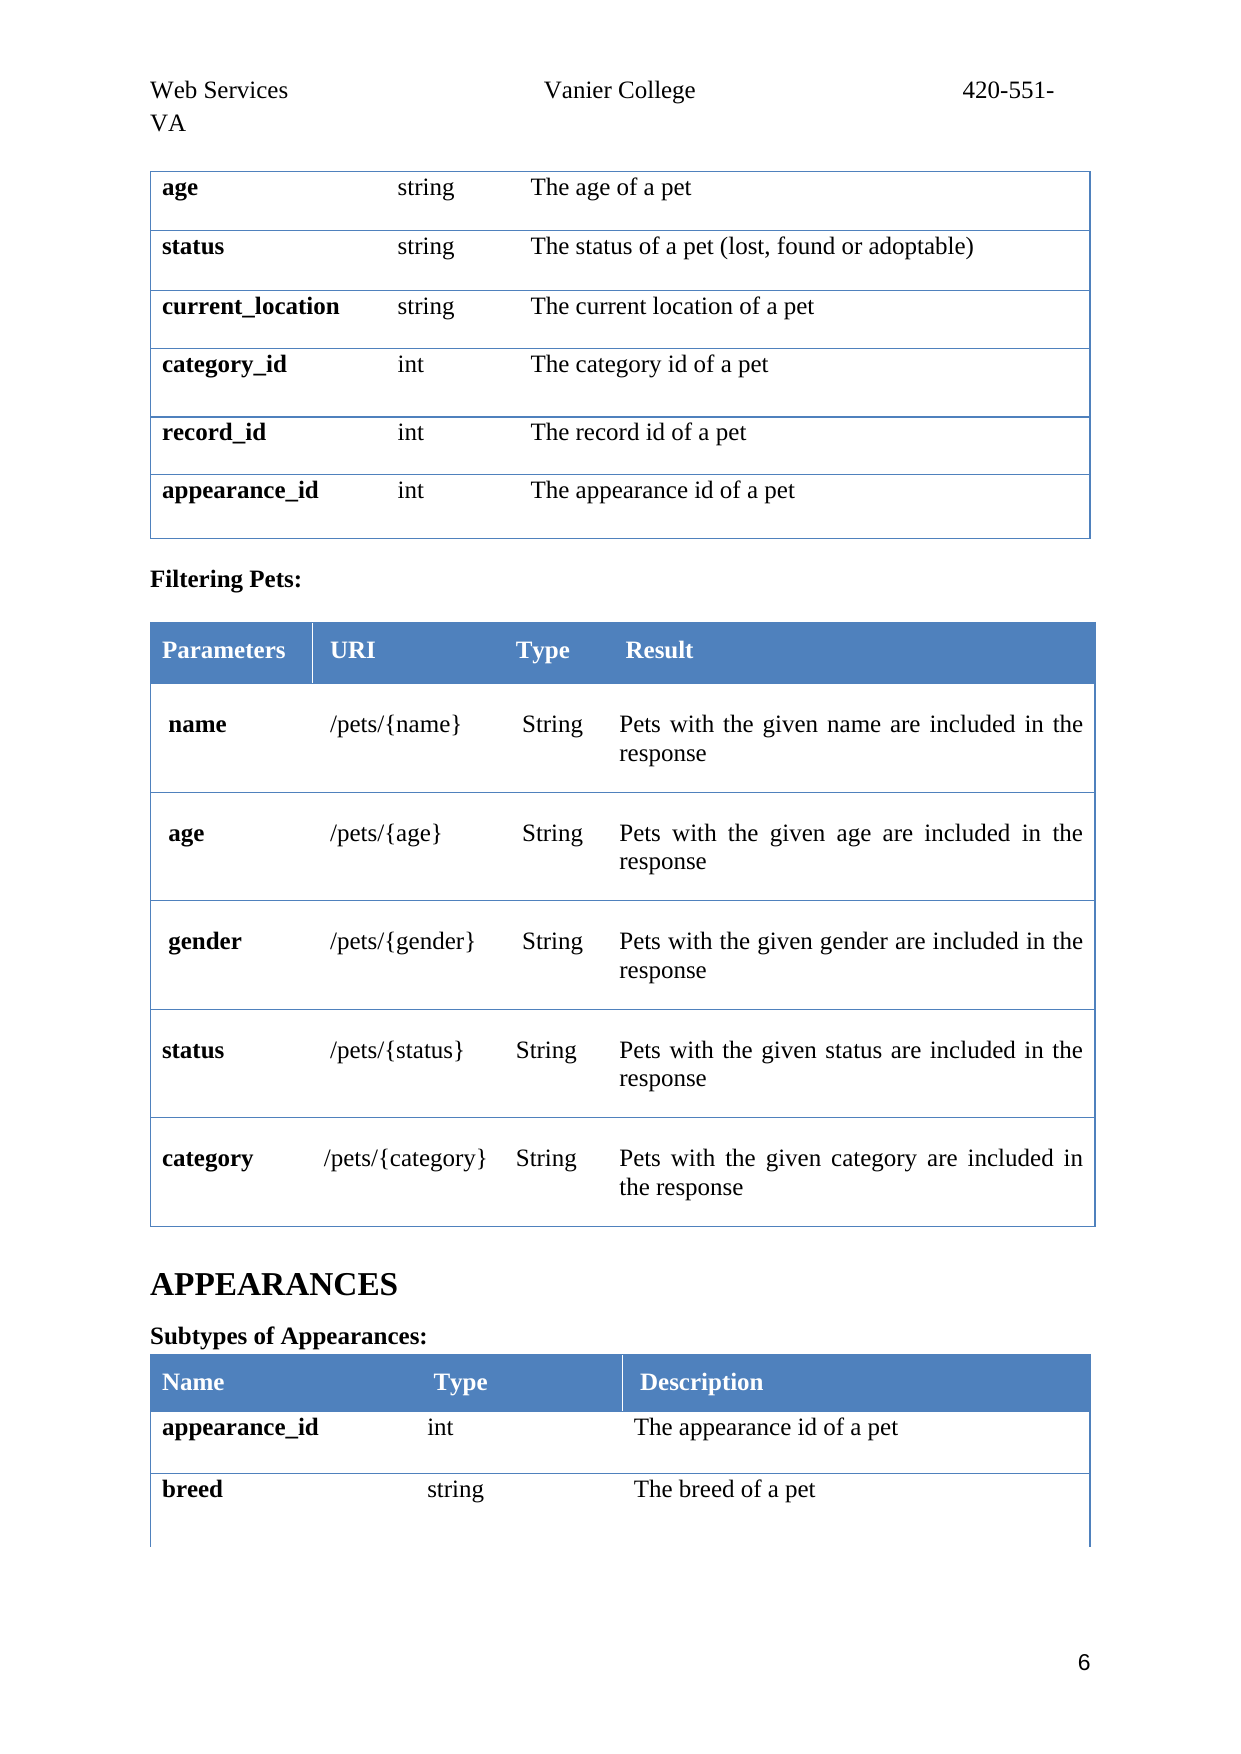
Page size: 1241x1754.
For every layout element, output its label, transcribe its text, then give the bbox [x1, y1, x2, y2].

table_cell Pets with the given age are included in the response [608, 793, 1094, 900]
table_cell The category id of a pet [519, 349, 1089, 416]
table_cell The appearance id of a pet [519, 475, 1089, 538]
table_cell record_id [151, 418, 386, 474]
table_cell /pets/{name} [313, 684, 504, 792]
table_header Description [623, 1355, 1089, 1411]
table_header Parameters [151, 623, 312, 683]
table_cell gender [151, 901, 312, 1009]
table_cell The age of a pet [519, 172, 1089, 230]
text Filtering Pets: [150, 564, 1090, 592]
table_cell int [416, 1412, 622, 1473]
table_cell category_id [151, 349, 386, 416]
table_cell /pets/{status} [313, 1010, 504, 1117]
table_cell Pets with the given name are included in the response [608, 684, 1094, 792]
table_header Type [416, 1355, 622, 1411]
table_cell Pets with the given status are included in the response [608, 1010, 1094, 1117]
text Subtypes of Appearances: [150, 1321, 1090, 1350]
table_cell The appearance id of a pet [623, 1412, 1089, 1473]
table_cell /pets/{category} [313, 1118, 504, 1226]
table_header Type [504, 623, 608, 683]
table_cell The status of a pet (lost, found or adoptable) [519, 231, 1089, 290]
table_cell string [386, 231, 519, 290]
table_cell appearance_id [151, 1412, 416, 1473]
table_cell String [504, 1010, 608, 1117]
table_cell String [504, 901, 608, 1009]
table_header Name [151, 1355, 416, 1411]
table_header URI [313, 623, 504, 683]
table_cell string [416, 1474, 622, 1547]
table_cell The breed of a pet [623, 1474, 1089, 1547]
table_cell current_location [151, 291, 386, 348]
table_cell The current location of a pet [519, 291, 1089, 348]
table_cell String [504, 684, 608, 792]
table_cell age [151, 793, 312, 900]
table_cell /pets/{gender} [313, 901, 504, 1009]
table_cell int [386, 349, 519, 416]
table_cell status [151, 231, 386, 290]
table_cell breed [151, 1474, 416, 1547]
table_cell String [504, 793, 608, 900]
table_cell category [151, 1118, 312, 1226]
table_cell int [386, 475, 519, 538]
table_cell status [151, 1010, 312, 1117]
table_cell age [151, 172, 386, 230]
table_cell appearance_id [151, 475, 386, 538]
table_cell string [386, 172, 519, 230]
table_header Result [608, 623, 1094, 683]
table_cell /pets/{age} [313, 793, 504, 900]
table_cell The record id of a pet [519, 418, 1089, 474]
table_cell Pets with the given gender are included in the response [608, 901, 1094, 1009]
table_cell int [386, 418, 519, 474]
table_cell Pets with the given category are included in the response [608, 1118, 1094, 1226]
table_cell String [504, 1118, 608, 1226]
table_cell name [151, 684, 312, 792]
subtitle APPEARANCES [150, 1264, 1090, 1303]
table_cell string [386, 291, 519, 348]
